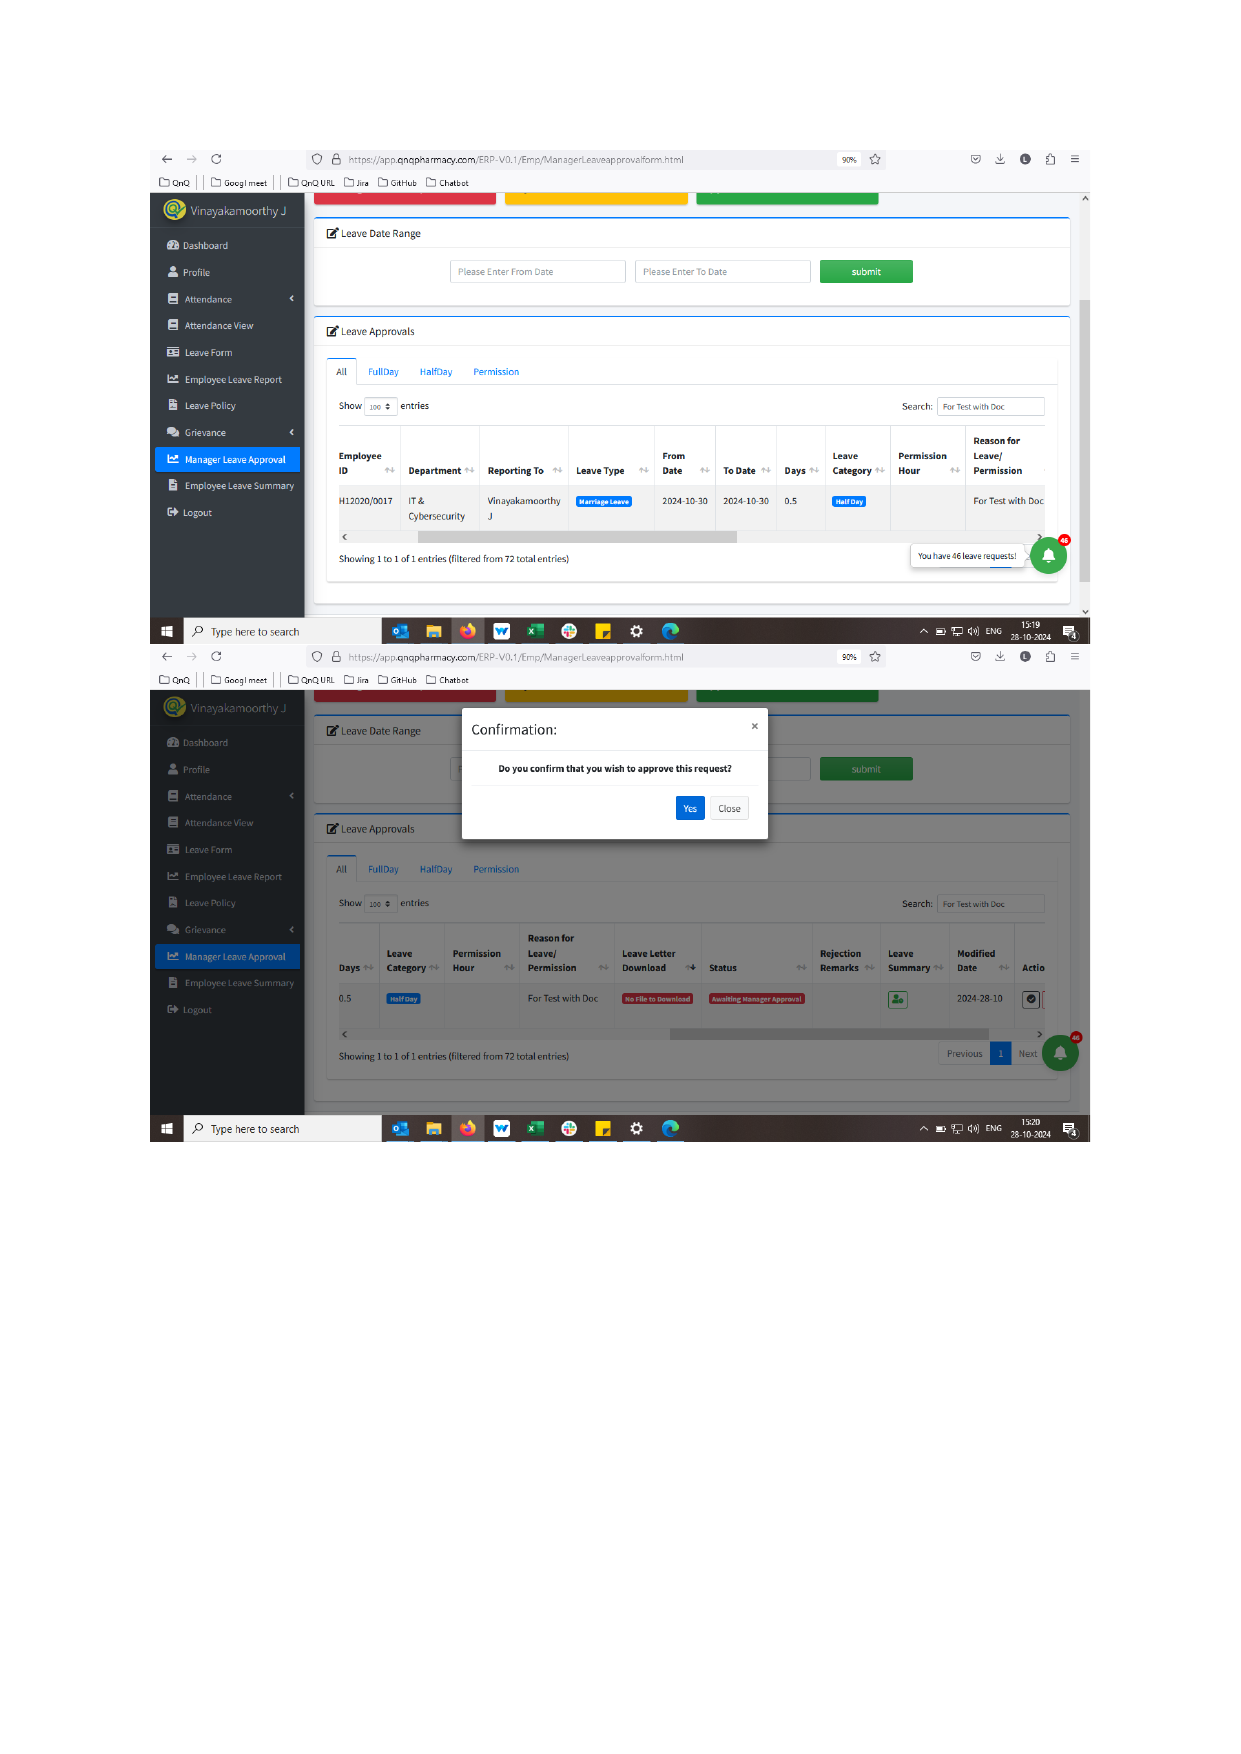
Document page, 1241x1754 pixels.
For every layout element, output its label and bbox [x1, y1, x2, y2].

picture [150, 150, 1091, 644]
picture [150, 645, 1091, 1142]
